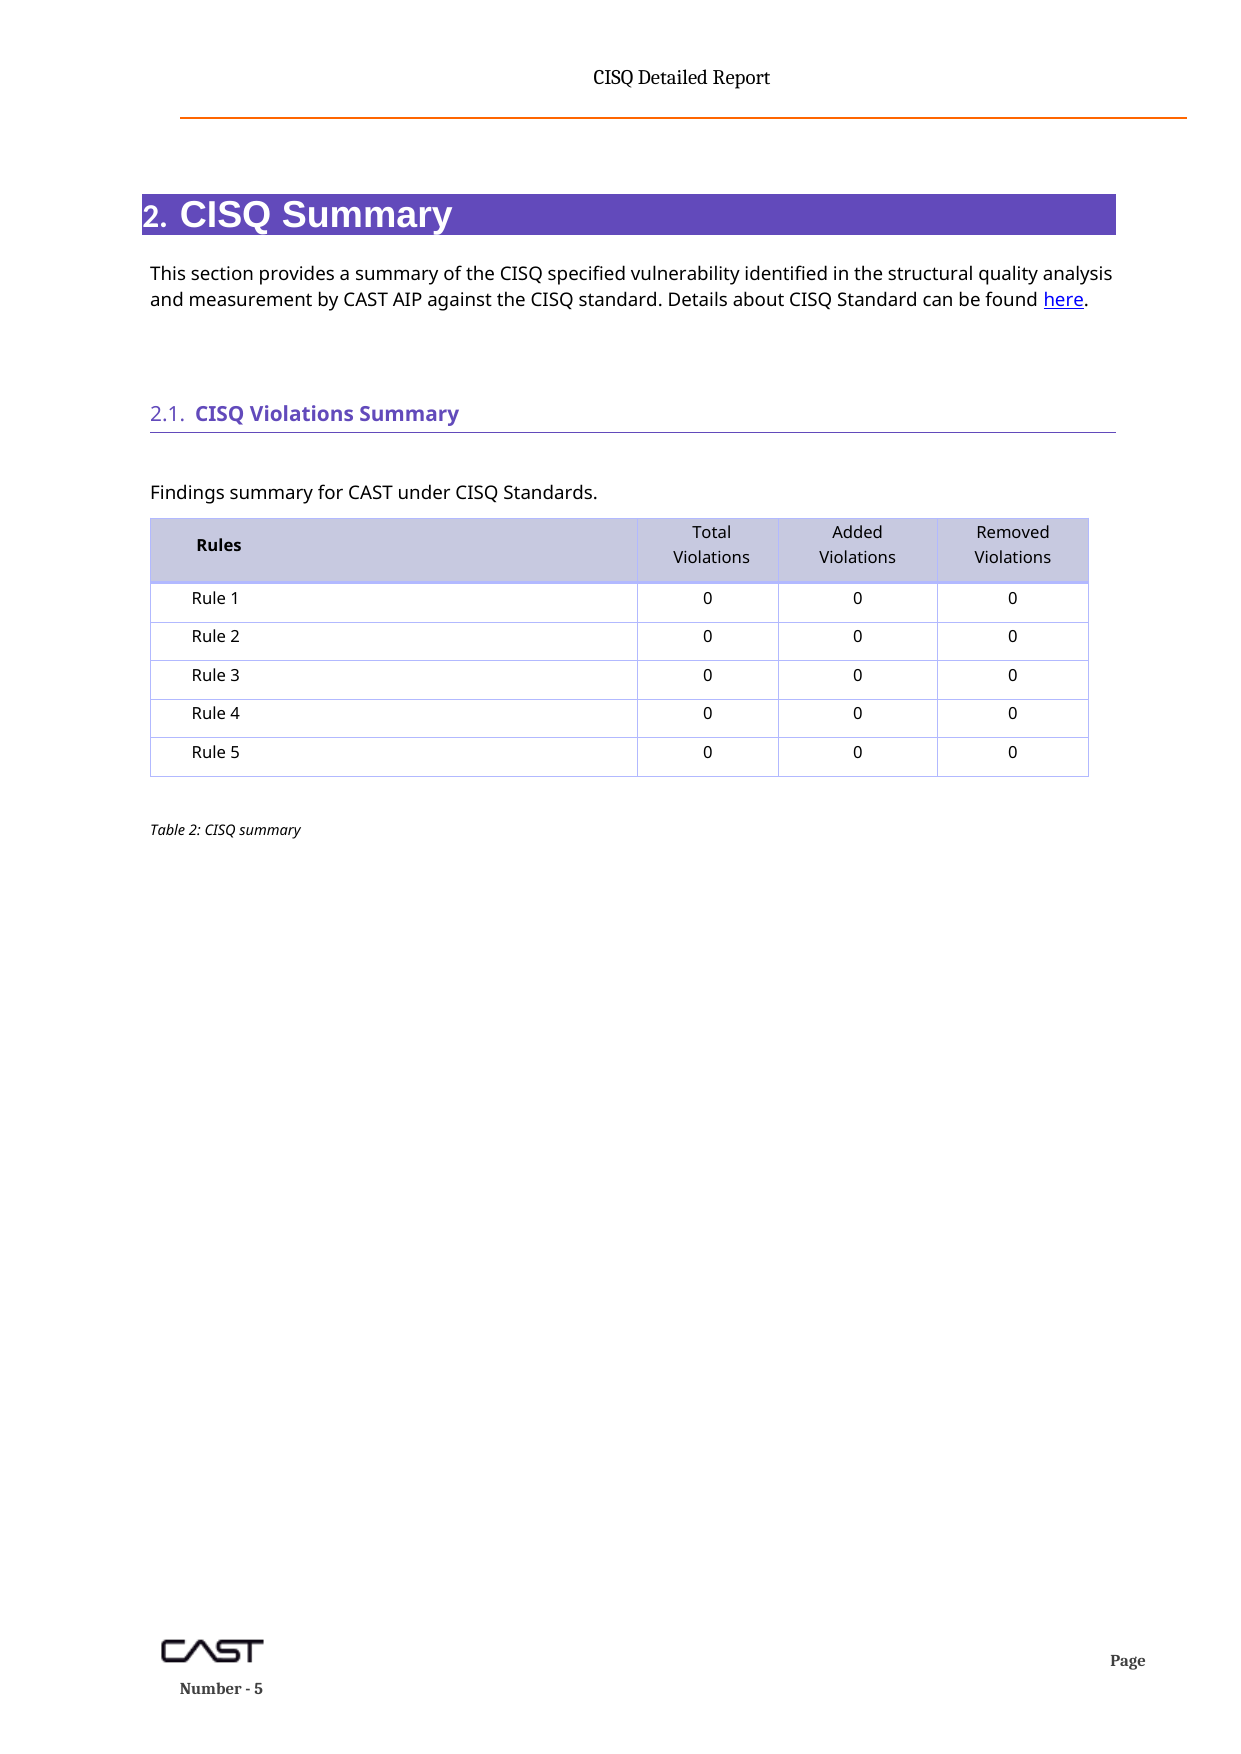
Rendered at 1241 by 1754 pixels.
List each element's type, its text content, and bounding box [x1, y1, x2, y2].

table_cell 0 [938, 584, 1088, 622]
table_cell 0 [779, 623, 937, 660]
table_cell 0 [638, 661, 778, 699]
table_cell 0 [779, 738, 937, 776]
table_cell 0 [638, 738, 778, 776]
text Findings summary for CAST under CISQ Standards. [150, 479, 1116, 505]
table_cell Rule 1 [151, 584, 637, 622]
text Table 2: CISQ summary [150, 814, 1116, 839]
text This section provides a summary of the CISQ specified vulnerability identified in the structural quality analysis and measurement by CAST AIP against the CISQ standard. Details about CISQ Standard can be found here. [150, 260, 1116, 311]
table_cell Rule 2 [151, 623, 637, 660]
picture [150, 1628, 274, 1673]
table_cell 0 [938, 738, 1088, 776]
table_cell 0 [638, 700, 778, 737]
table_cell 0 [638, 623, 778, 660]
table_cell 0 [938, 661, 1088, 699]
table_cell 0 [779, 661, 937, 699]
table_header Added Violations [779, 519, 937, 581]
table_header Removed Violations [938, 519, 1088, 581]
subtitle CISQ Violations Summary [150, 399, 1116, 432]
table_cell Rule 4 [151, 700, 637, 737]
table_cell 0 [938, 623, 1088, 660]
table_cell 0 [779, 584, 937, 622]
subtitle CISQ Summary [142, 194, 1116, 235]
table_cell 0 [938, 700, 1088, 737]
table_cell 0 [779, 700, 937, 737]
table_cell 0 [638, 584, 778, 622]
table_header Rules [151, 519, 637, 581]
table_cell Rule 3 [151, 661, 637, 699]
table_cell Rule 5 [151, 738, 637, 776]
table_header Total Violations [638, 519, 778, 581]
